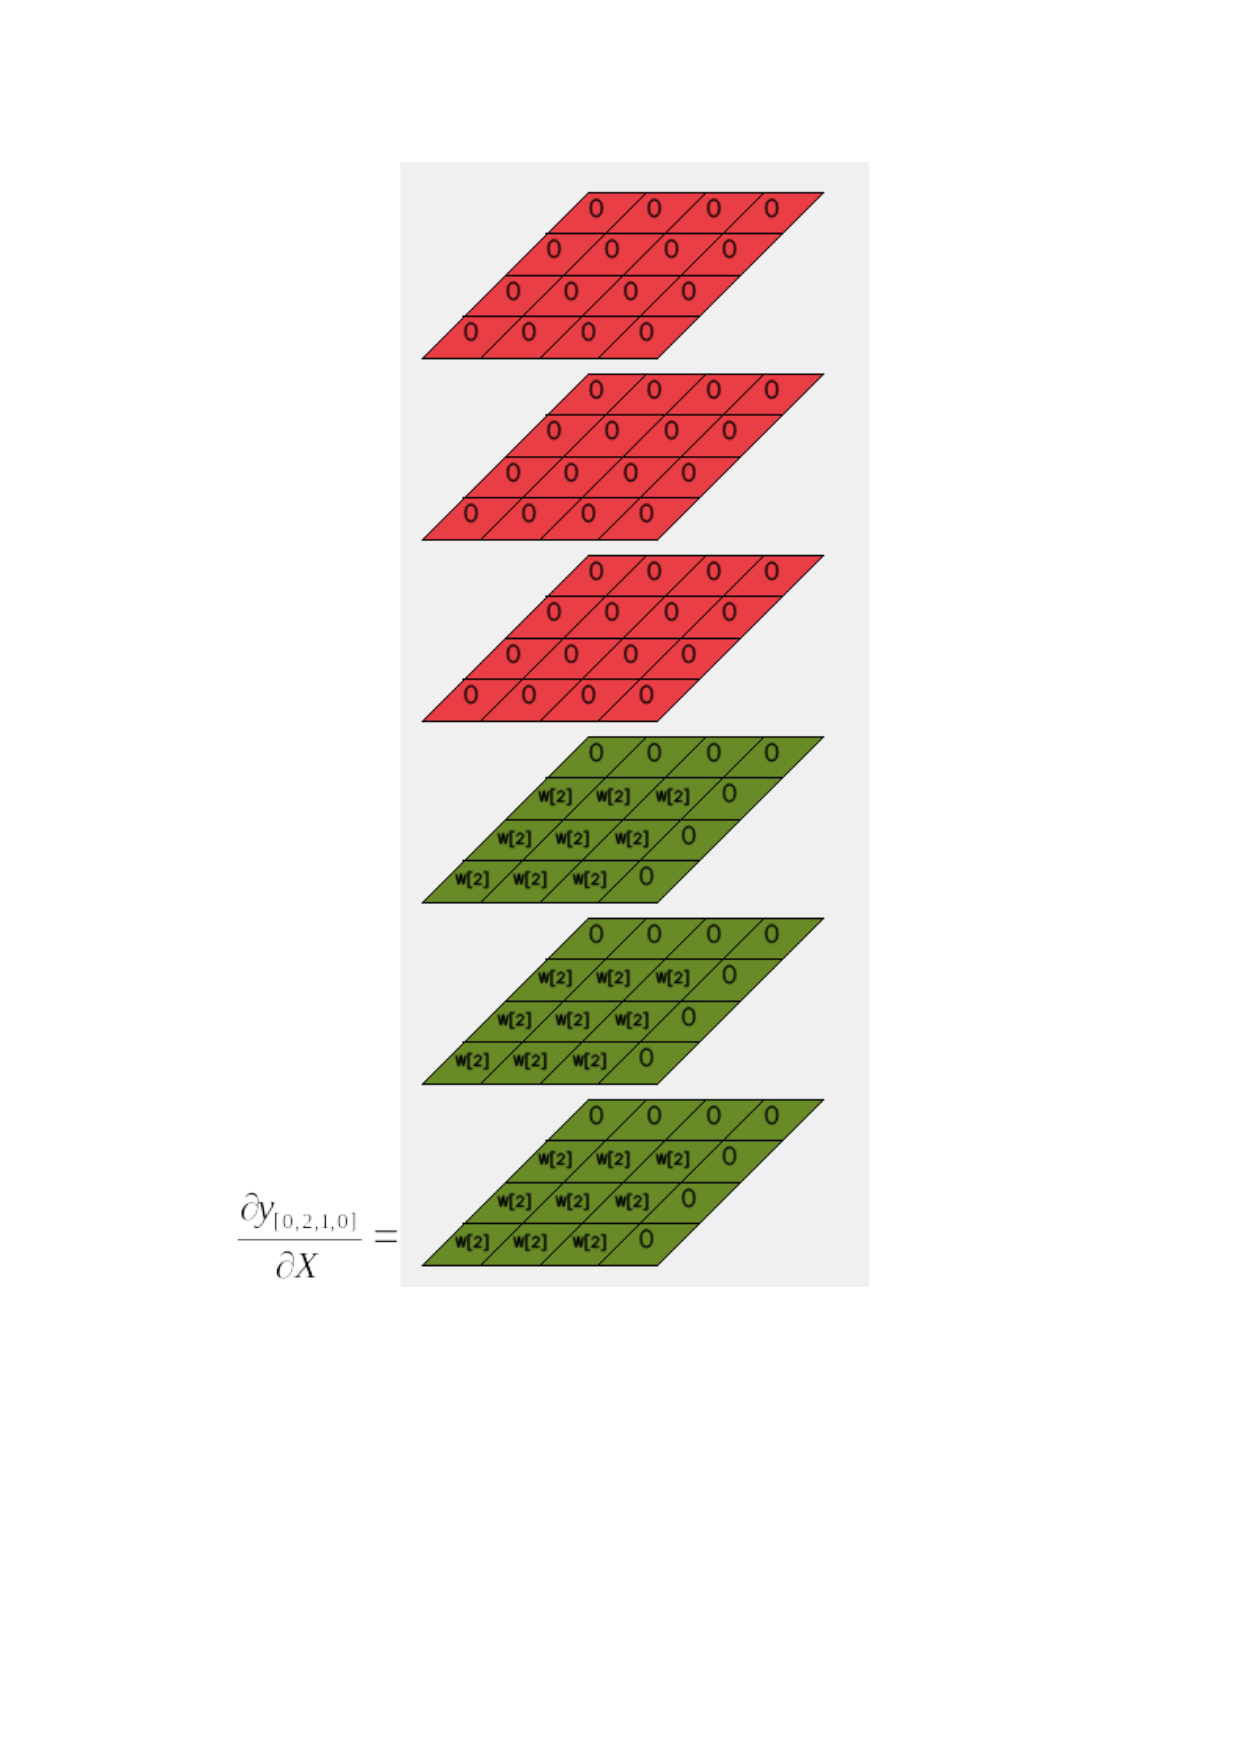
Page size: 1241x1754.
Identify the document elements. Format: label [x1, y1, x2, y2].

picture [400, 162, 870, 1287]
